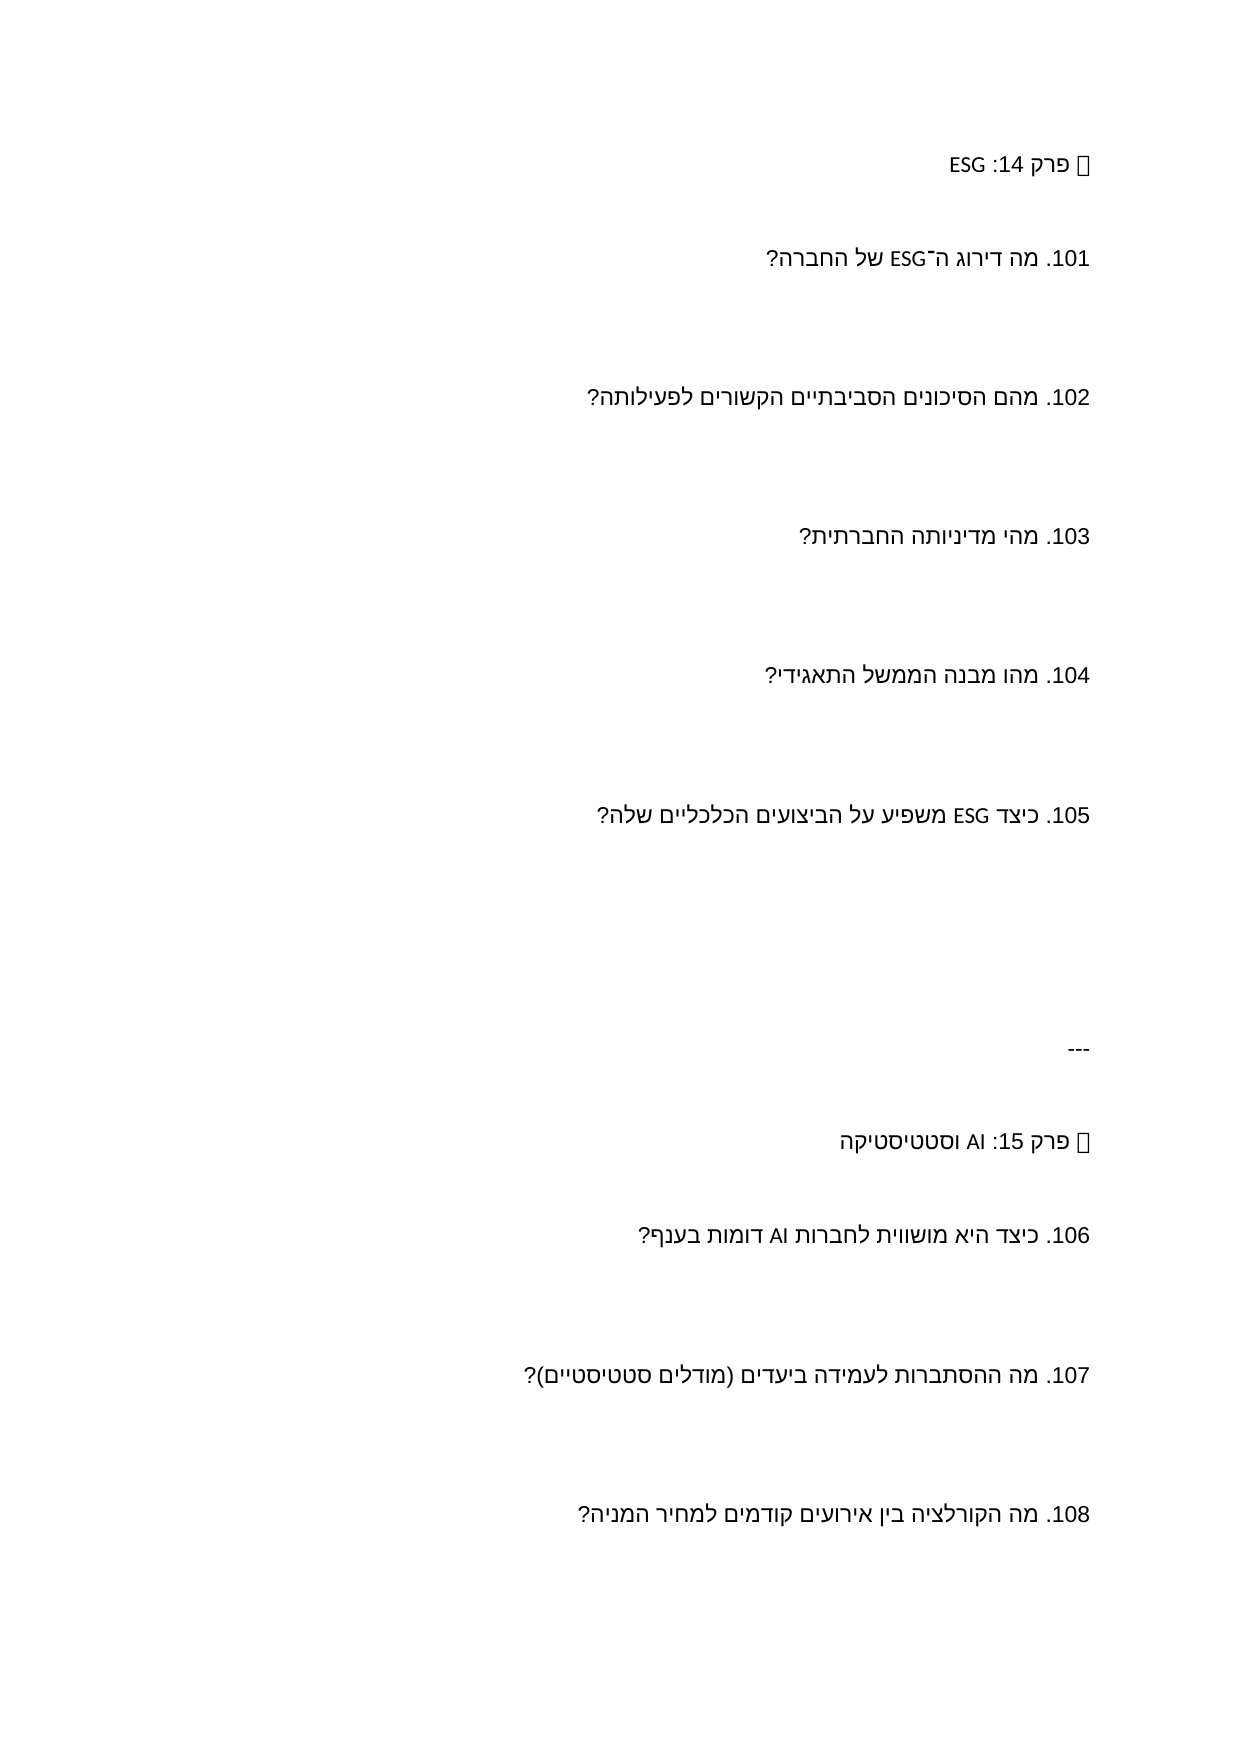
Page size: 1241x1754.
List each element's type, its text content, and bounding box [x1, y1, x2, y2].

text --- [150, 1035, 1090, 1062]
text 🌱 פרק 14: ESG [150, 150, 1090, 178]
text 105. כיצד ESG משפיע על הביצועים הכלכליים שלה? [150, 801, 1090, 829]
text 101. מה דירוג ה־ESG של החברה? [150, 244, 1090, 272]
text 🤖 פרק 15: AI וסטטיסטיקה [150, 1127, 1090, 1155]
text 102. מהם הסיכונים הסביבתיים הקשורים לפעילותה? [150, 384, 1090, 411]
text 107. מה ההסתברות לעמידה ביעדים (מודלים סטטיסטיים)? [150, 1362, 1090, 1388]
text 108. מה הקורלציה בין אירועים קודמים למחיר המניה? [150, 1501, 1090, 1527]
text 103. מהי מדיניותה החברתית? [150, 523, 1090, 549]
text 106. כיצד היא מושווית לחברות AI דומות בענף? [150, 1221, 1090, 1249]
text 104. מהו מבנה הממשל התאגידי? [150, 662, 1090, 688]
